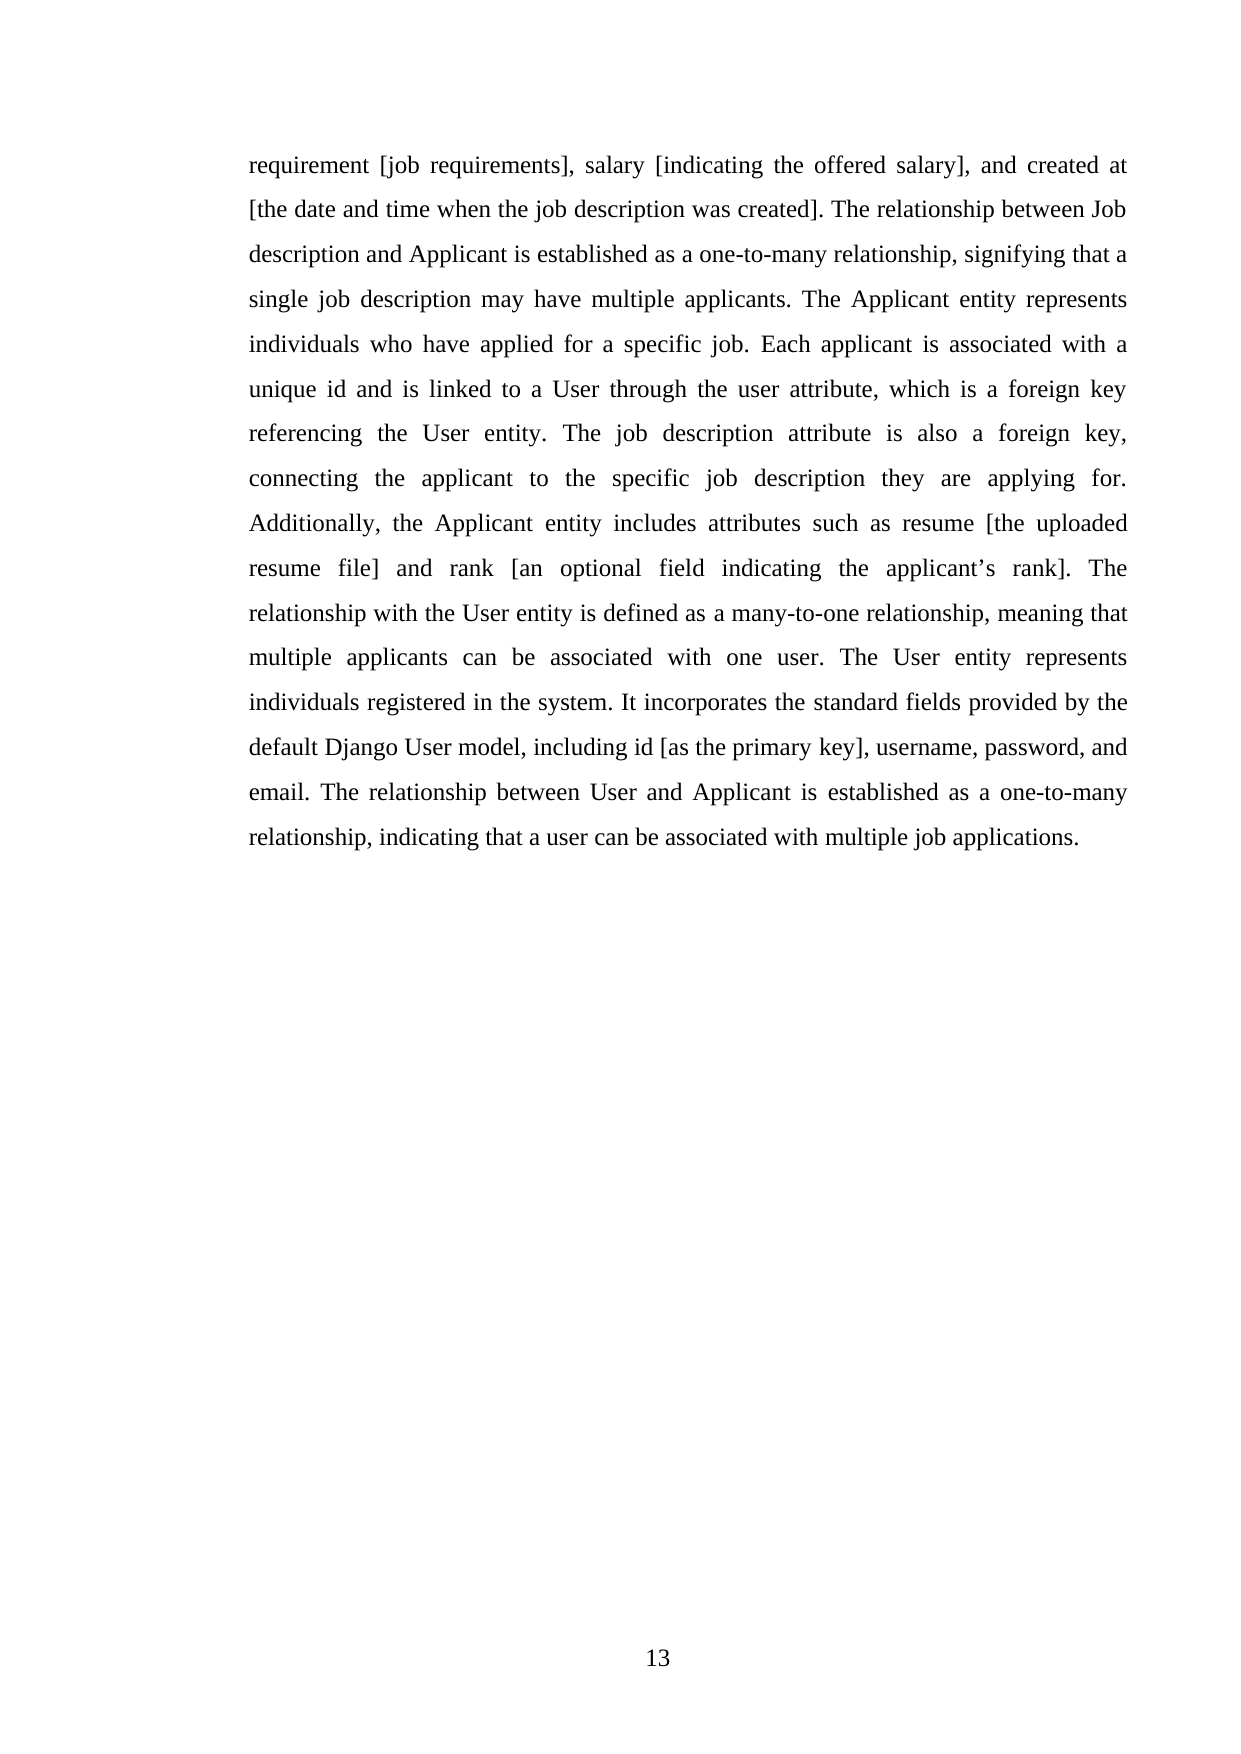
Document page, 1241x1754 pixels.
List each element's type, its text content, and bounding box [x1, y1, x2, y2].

text requirement [job requirements], salary [indicating the offered salary], and created at [the date and time when the job description was created]. The relationship between Job description and Applicant is established as a one-to-many relationship, signifying that a single job description may have multiple applicants. The Applicant entity represents individuals who have applied for a specific job. Each applicant is associated with a unique id and is linked to a User through the user attribute, which is a foreign key referencing the User entity. The job description attribute is also a foreign key, connecting the applicant to the specific job description they are applying for. Additionally, the Applicant entity includes attributes such as resume [the uploaded resume file] and rank [an optional field indicating the applicant’s rank]. The relationship with the User entity is defined as a many-to-one relationship, meaning that multiple applicants can be associated with one user. The User entity represents individuals registered in the system. It incorporates the standard fields provided by the default Django User model, including id [as the primary key], username, password, and email. The relationship between User and Applicant is established as a one-to-many relationship, indicating that a user can be associated with multiple job applications. [248, 150, 1128, 850]
